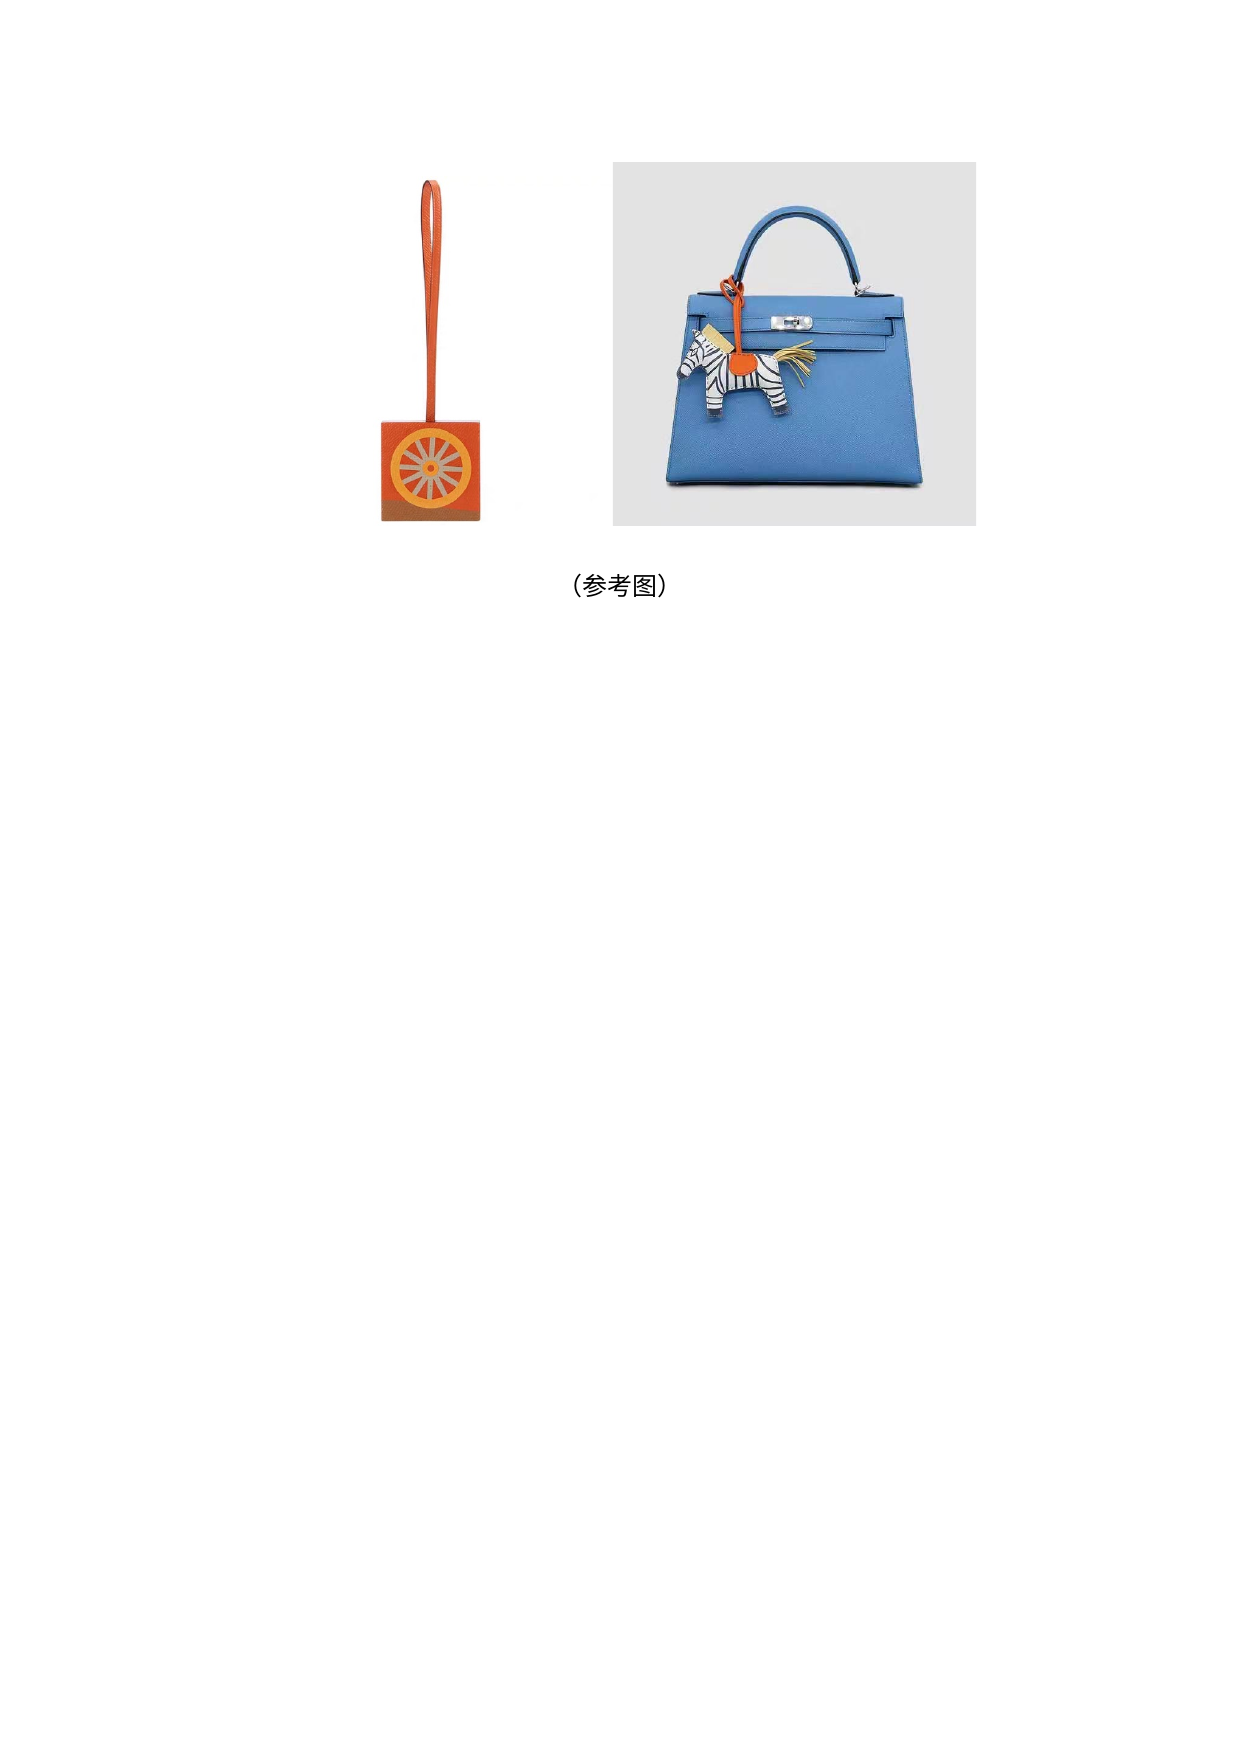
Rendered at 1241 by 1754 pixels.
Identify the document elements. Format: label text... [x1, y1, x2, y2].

picture [263, 162, 977, 526]
text （参考图） [187, 552, 1053, 617]
